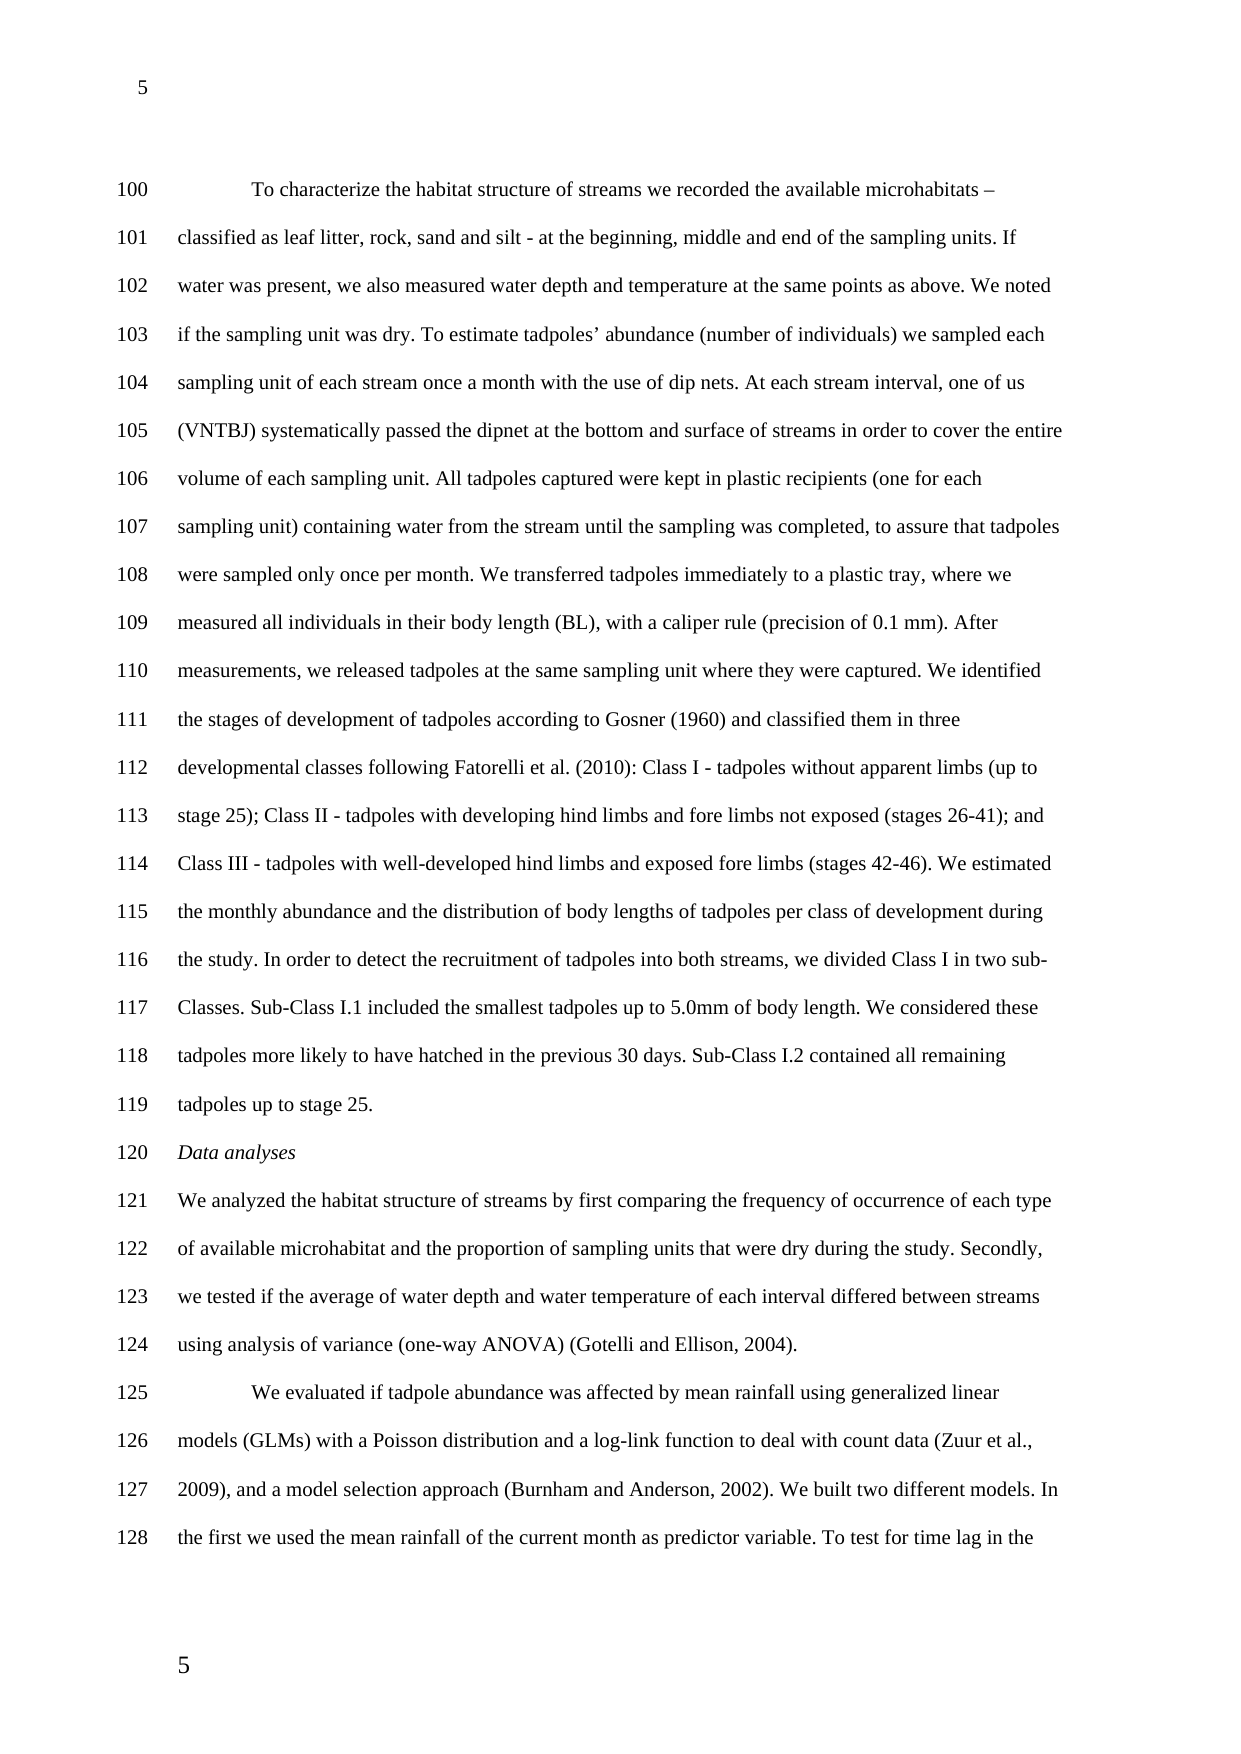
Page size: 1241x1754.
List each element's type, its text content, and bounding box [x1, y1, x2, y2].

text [177, 1380, 1063, 1549]
text We analyzed the habitat structure of streams by first comparing the frequency of occurrence of each type of available microhabitat and the proportion of sampling units that were dry during the study. Secondly, we tested if the average of water depth and water temperature of each interval differed between streams using analysis of variance (one-way ANOVA) (Gotelli and Ellison, 2004). [177, 1188, 1063, 1356]
text Data analyses [177, 1140, 1063, 1164]
text To characterize the habitat structure of streams we recorded the available microhabitats – classified as leaf litter, rock, sand and silt - at the beginning, middle and end of the sampling units. If water was present, we also measured water depth and temperature at the same points as above. We noted if the sampling unit was dry. To estimate tadpoles’ abundance (number of individuals) we sampled each sampling unit of each stream once a month with the use of dip nets. At each stream interval, one of us (VNTBJ) systematically passed the dipnet at the bottom and surface of streams in order to cover the entire volume of each sampling unit. All tadpoles captured were kept in plastic recipients (one for each sampling unit) containing water from the stream until the sampling was completed, to assure that tadpoles were sampled only once per month. We transferred tadpoles immediately to a plastic tray, where we measured all individuals in their body length (BL), with a caliper rule (precision of 0.1 mm). After measurements, we released tadpoles at the same sampling unit where they were captured. We identified the stages of development of tadpoles according to Gosner (1960) and classified them in three developmental classes following Fatorelli et al. (2010): Class I - tadpoles without apparent limbs (up to stage 25); Class II - tadpoles with developing hind limbs and fore limbs not exposed (stages 26-41); and Class III - tadpoles with well-developed hind limbs and exposed fore limbs (stages 42-46). We estimated the monthly abundance and the distribution of body lengths of tadpoles per class of development during the study. In order to detect the recruitment of tadpoles into both streams, we divided Class I in two sub-Classes. Sub-Class I.1 included the smallest tadpoles up to 5.0mm of body length. We considered these tadpoles more likely to have hatched in the previous 30 days. Sub-Class I.2 contained all remaining tadpoles up to stage 25. [177, 177, 1063, 1116]
